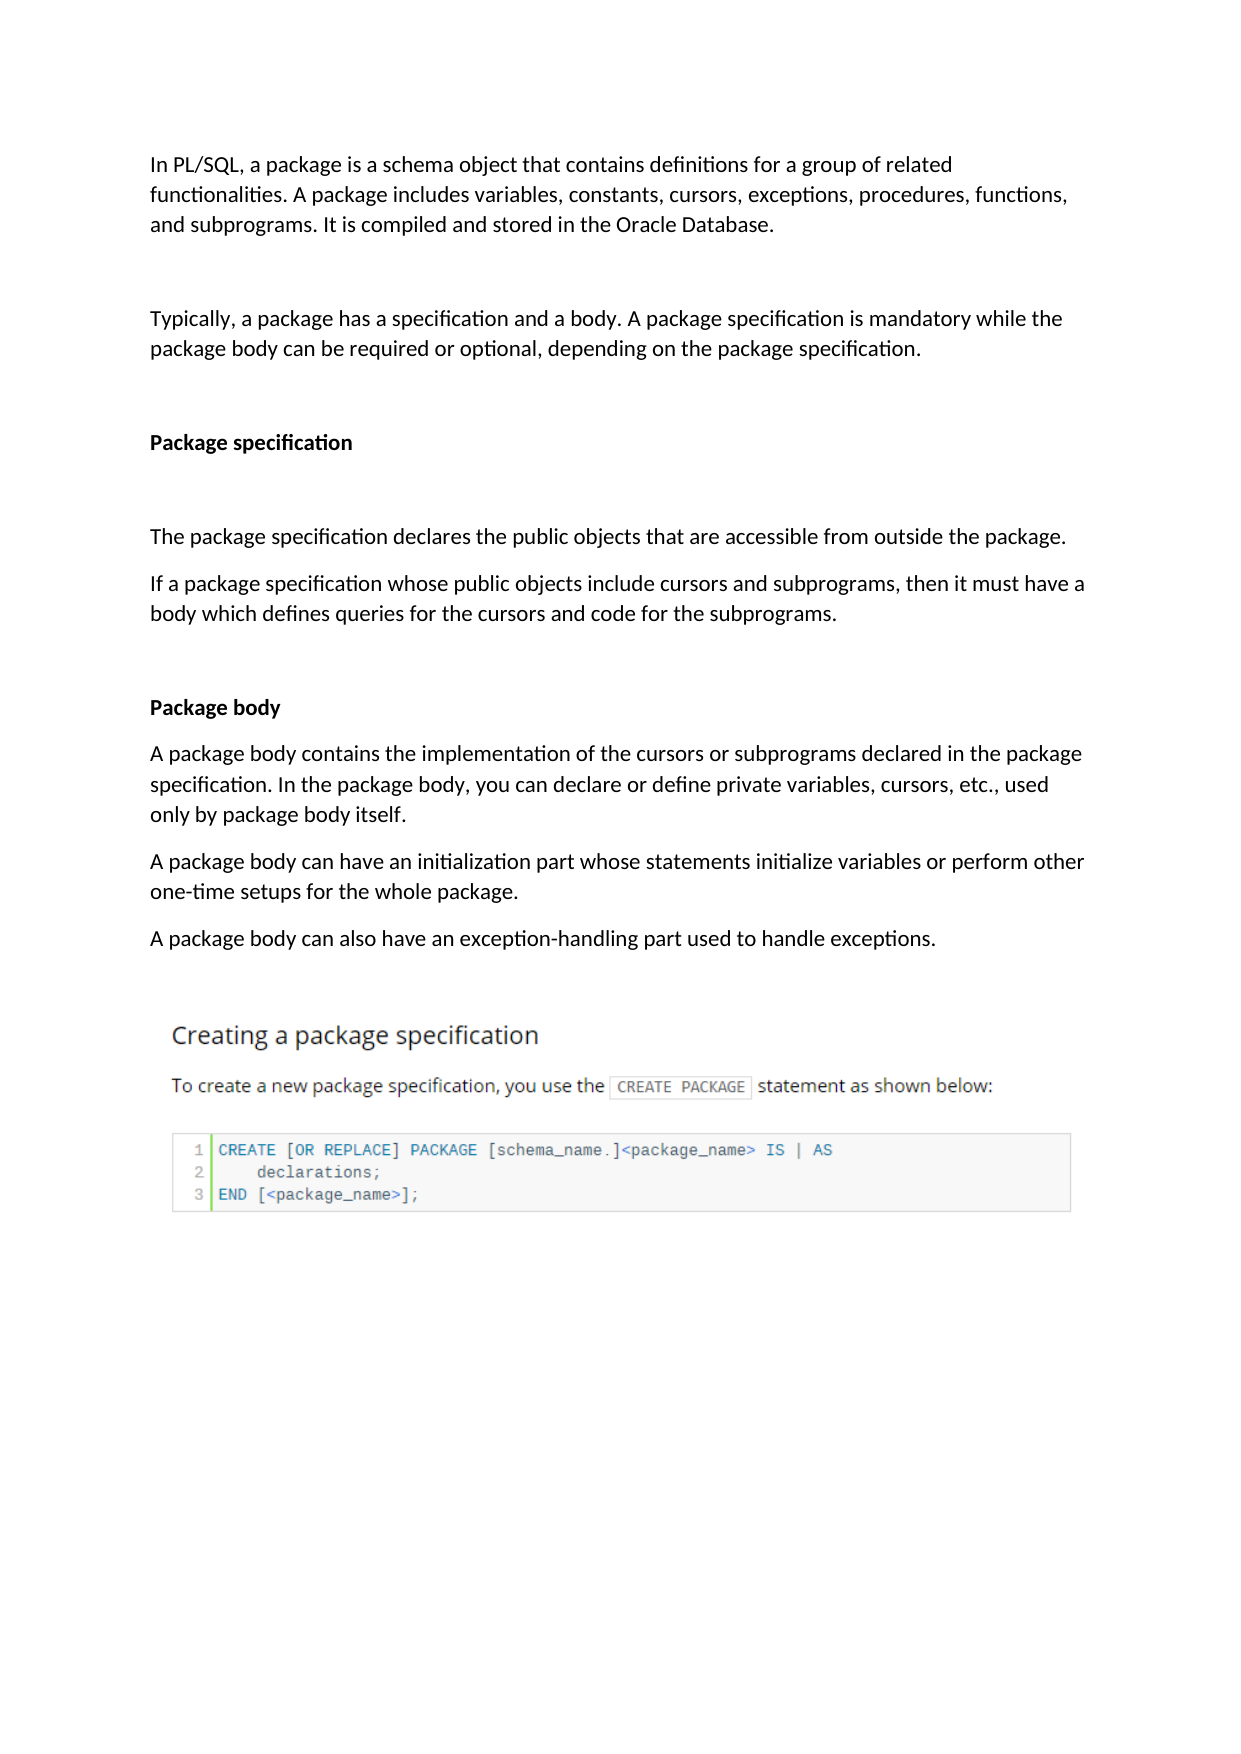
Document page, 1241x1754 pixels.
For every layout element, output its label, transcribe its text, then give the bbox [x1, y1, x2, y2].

picture [150, 1017, 1091, 1248]
text If a package specification whose public objects include cursors and subprograms, then it must have a body which defines queries for the cursors and code for the subprograms. [150, 569, 1090, 627]
text The package specification declares the public objects that are accessible from outside the package. [150, 522, 1090, 550]
text In PL/SQL, a package is a schema object that contains definitions for a group of related functionalities. A package includes variables, constants, cursors, exceptions, procedures, functions, and subprograms. It is compiled and stored in the Oracle Database. [150, 150, 1090, 238]
text A package body can also have an exception-handling part used to handle exceptions. [150, 924, 1090, 952]
text Typically, a package has a specification and a body. A package specification is mandatory while the package body can be required or optional, depending on the package specification. [150, 304, 1090, 362]
text A package body can have an initialization part whose statements initialize variables or perform other one-time setups for the whole package. [150, 847, 1090, 905]
text Package specification [150, 428, 1090, 456]
text Package body [150, 693, 1090, 721]
text A package body contains the implementation of the cursors or subprograms declared in the package specification. In the package body, you can declare or define private variables, cursors, etc., used only by package body itself. [150, 739, 1090, 828]
